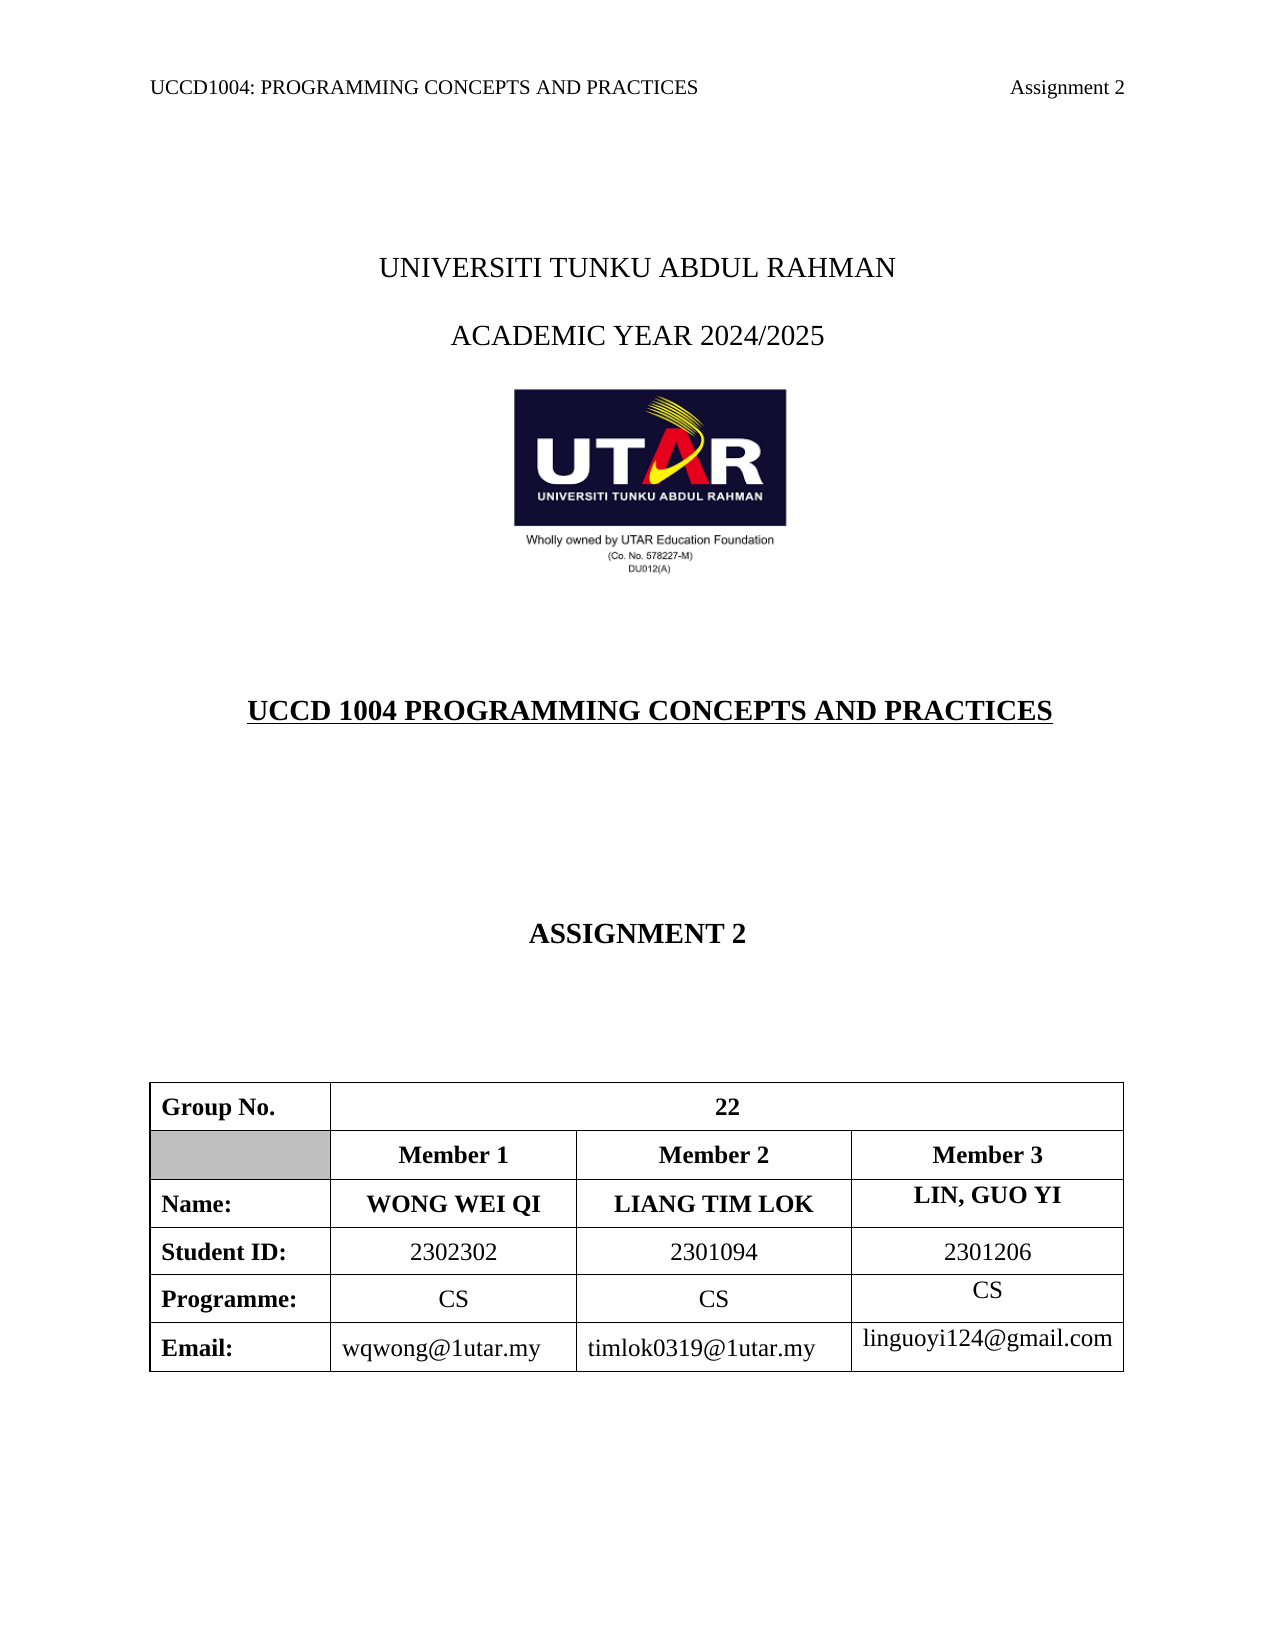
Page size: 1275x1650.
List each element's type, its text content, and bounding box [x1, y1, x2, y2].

table_cell CS [331, 1275, 576, 1322]
table_cell Member 3 [852, 1131, 1123, 1179]
table_cell linguoyi124@gmail.com [852, 1323, 1123, 1371]
table_cell Email: [151, 1323, 330, 1371]
table_cell [151, 1131, 330, 1179]
table_header 22 [331, 1083, 1123, 1130]
text UCCD 1004 PROGRAMMING CONCEPTS AND PRACTICES [150, 693, 1125, 727]
table_cell CS [577, 1275, 851, 1322]
table_header Group No. [151, 1083, 330, 1130]
table_cell CS [852, 1275, 1123, 1322]
table_cell WONG WEI QI [331, 1180, 576, 1227]
table_cell Name: [151, 1180, 330, 1227]
table_cell LIN, GUO YI [852, 1180, 1123, 1227]
text UNIVERSITI TUNKU ABDUL RAHMAN [150, 251, 1125, 284]
text ASSIGNMENT 2 [150, 916, 1125, 950]
text ACADEMIC YEAR 2024/2025 [150, 318, 1125, 351]
table_cell 2301094 [577, 1228, 851, 1274]
table_cell Member 2 [577, 1131, 851, 1179]
table_cell 2302302 [331, 1228, 576, 1274]
table_cell Student ID: [151, 1228, 330, 1274]
table_cell wqwong@1utar.my [331, 1323, 576, 1371]
table_cell Member 1 [331, 1131, 576, 1179]
table_cell 2301206 [852, 1228, 1123, 1274]
table_cell Programme: [151, 1275, 330, 1322]
picture [509, 384, 791, 579]
table_cell timlok0319@1utar.my [577, 1323, 851, 1371]
table_cell LIANG TIM LOK [577, 1180, 851, 1227]
